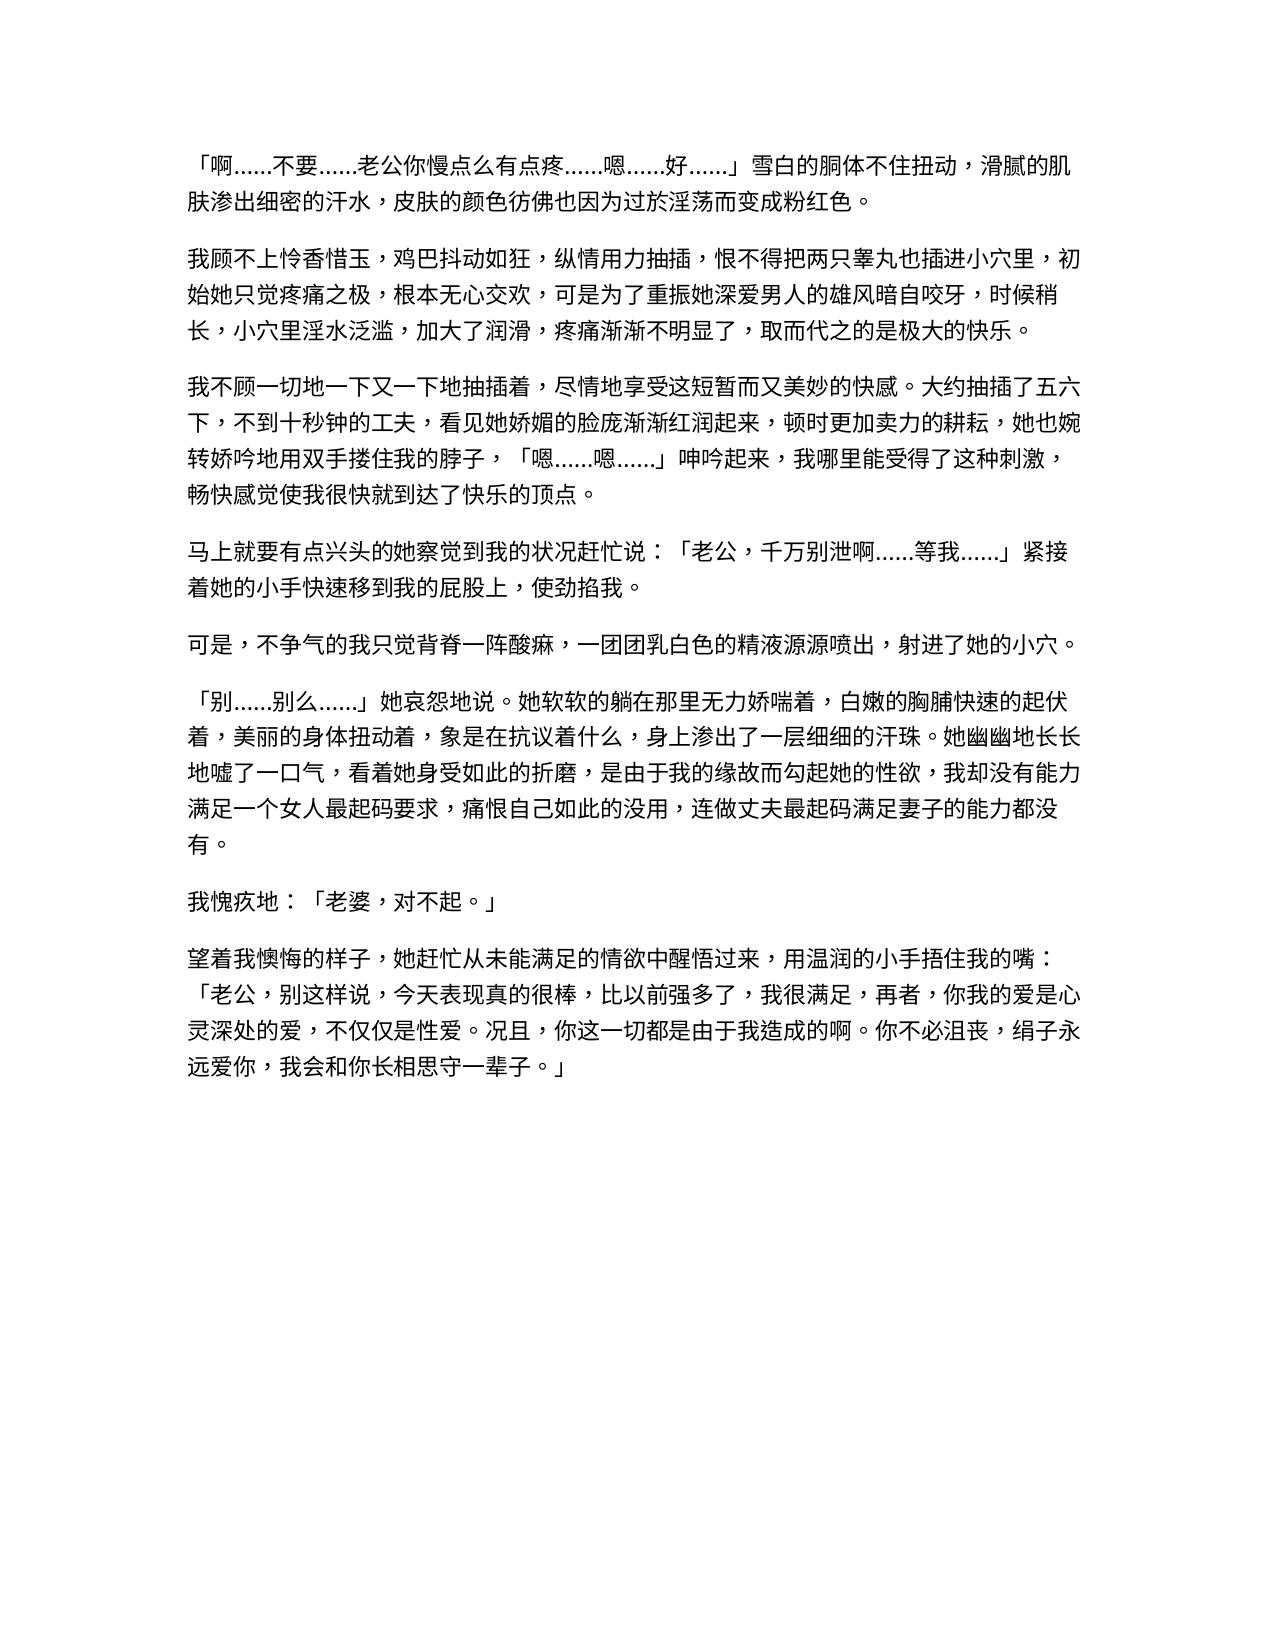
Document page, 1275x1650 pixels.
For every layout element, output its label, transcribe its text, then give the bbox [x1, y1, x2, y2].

text 马上就要有点兴头的她察觉到我的状况赶忙说：「老公，千万别泄啊……等我……」紧接着她的小手快速移到我的屁股上，使劲掐我。 [187, 536, 1087, 603]
text 我不顾一切地一下又一下地抽插着，尽情地享受这短暂而又美妙的快感。大约抽插了五六下，不到十秒钟的工夫，看见她娇媚的脸庞渐渐红润起来，顿时更加卖力的耕耘，她也婉转娇吟地用双手搂住我的脖子，「嗯……嗯……」呻吟起来，我哪里能受得了这种刺激，畅快感觉使我很快就到达了快乐的顶点。 [187, 371, 1087, 510]
text 望着我懊悔的样子，她赶忙从未能满足的情欲中醒悟过来，用温润的小手捂住我的嘴：「老公，别这样说，今天表现真的很棒，比以前强多了，我很满足，再者，你我的爱是心灵深处的爱，不仅仅是性爱。况且，你这一切都是由于我造成的啊。你不必沮丧，绢子永远爱你，我会和你长相思守一辈子。」 [187, 943, 1087, 1082]
text 「别……别么……」她哀怨地说。她软软的躺在那里无力娇喘着，白嫩的胸脯快速的起伏着，美丽的身体扭动着，象是在抗议着什么，身上渗出了一层细细的汗珠。她幽幽地长长地嘘了一口气，看着她身受如此的折磨，是由于我的缘故而勾起她的性欲，我却没有能力满足一个女人最起码要求，痛恨自己如此的没用，连做丈夫最起码满足妻子的能力都没有。 [187, 685, 1087, 860]
text 我顾不上怜香惜玉，鸡巴抖动如狂，纵情用力抽插，恨不得把两只睾丸也插进小穴里，初始她只觉疼痛之极，根本无心交欢，可是为了重振她深爱男人的雄风暗自咬牙，时候稍长，小穴里淫水泛滥，加大了润滑，疼痛渐渐不明显了，取而代之的是极大的快乐。 [187, 243, 1087, 346]
text 我愧疚地：「老婆，对不起。」 [187, 886, 1087, 917]
text 可是，不争气的我只觉背脊一阵酸痳，一团团乳白色的精液源源喷出，射进了她的小穴。 [187, 629, 1087, 660]
text 「啊……不要……老公你慢点么有点疼……嗯……好……」雪白的胴体不住扭动，滑腻的肌肤渗出细密的汗水，皮肤的颜色彷佛也因为过於淫荡而变成粉红色。 [187, 150, 1087, 217]
